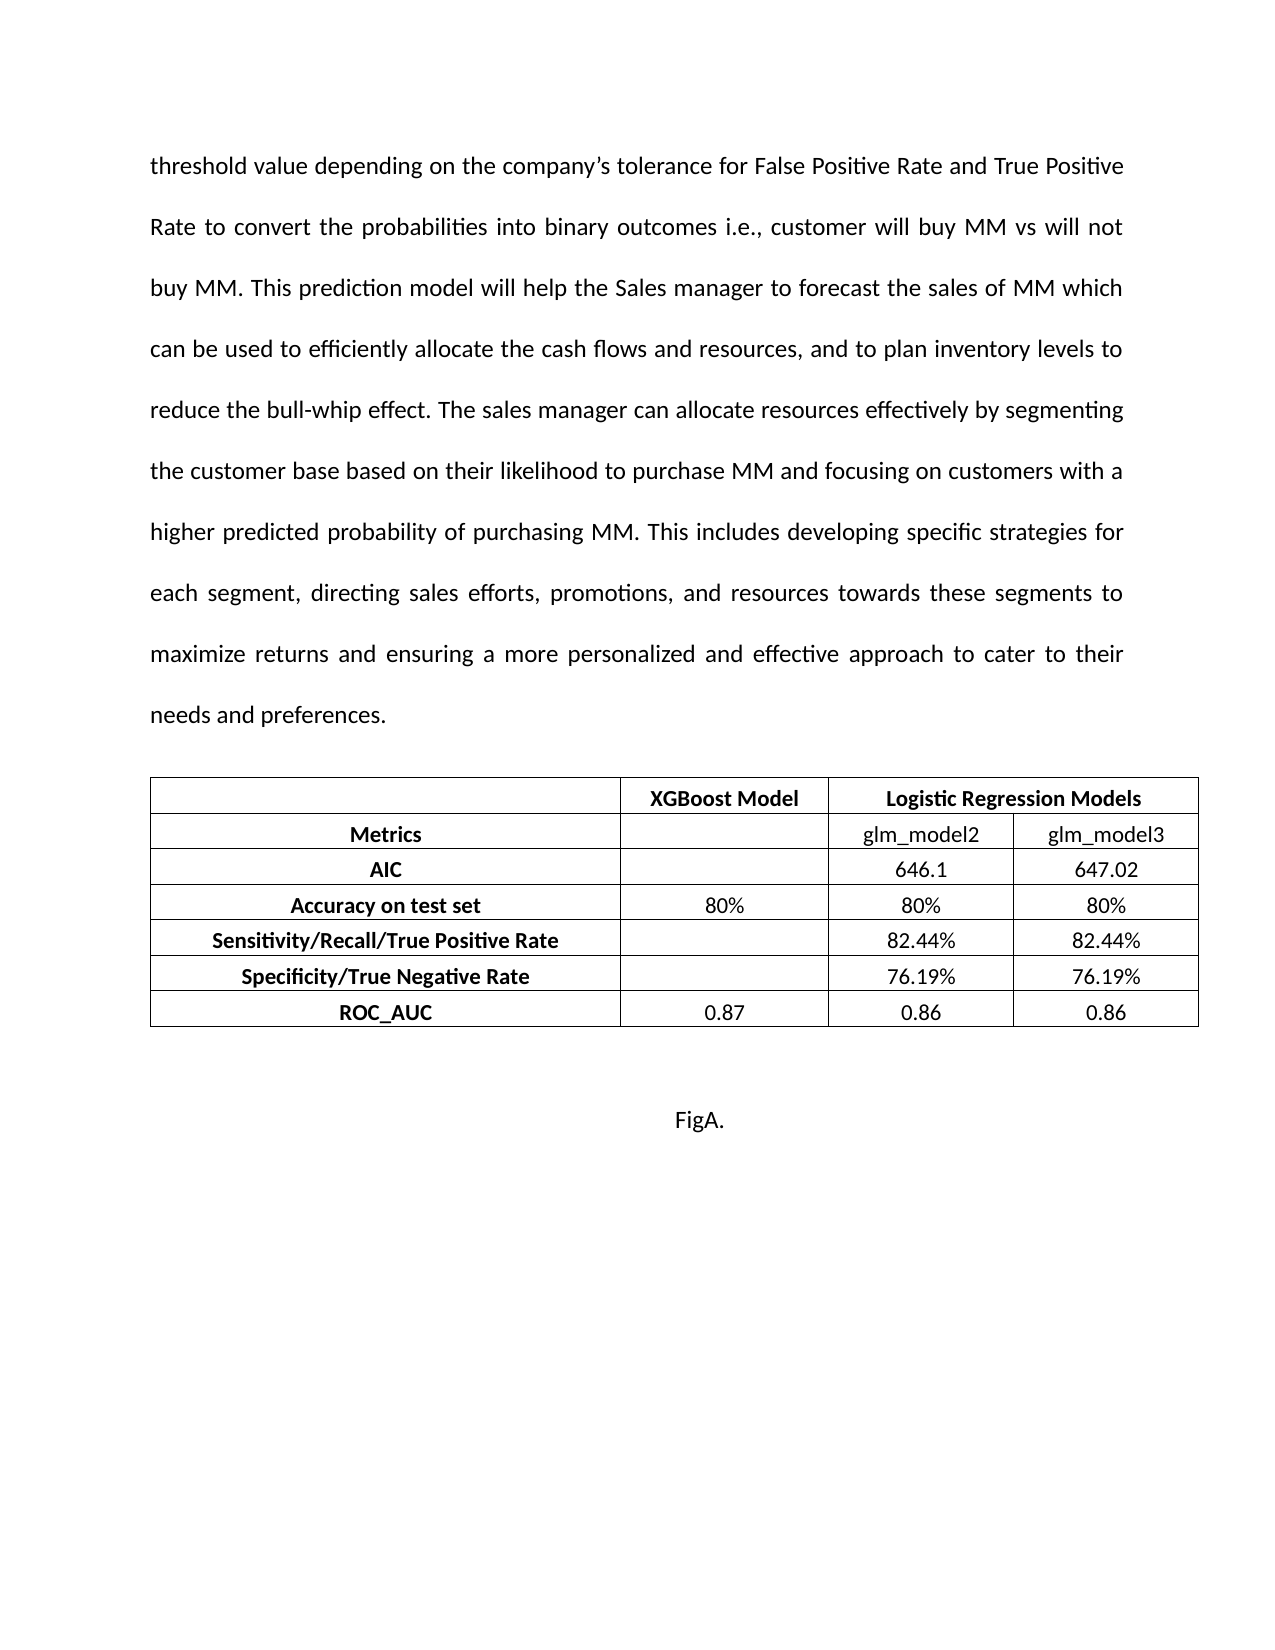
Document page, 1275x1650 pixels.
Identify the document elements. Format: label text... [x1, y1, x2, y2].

table_cell glm_model2 [829, 814, 1013, 848]
table_cell Specificity/True Negative Rate [151, 956, 620, 990]
table_header [151, 778, 620, 813]
table_cell 80% [829, 885, 1013, 919]
table_cell Metrics [151, 814, 620, 848]
table_cell Sensitivity/Recall/True Positive Rate [151, 920, 620, 955]
table_cell [621, 920, 828, 955]
table_cell 80% [1014, 885, 1198, 919]
table_cell 76.19% [829, 956, 1013, 990]
table_cell 0.86 [1014, 991, 1198, 1026]
table_cell [621, 814, 828, 848]
table_cell 0.86 [829, 991, 1013, 1026]
table_cell 82.44% [829, 920, 1013, 955]
table_header XGBoost Model [621, 778, 828, 813]
table_cell Accuracy on test set [151, 885, 620, 919]
table_cell 0.87 [621, 991, 828, 1026]
table_cell AIC [151, 849, 620, 884]
table_cell 80% [621, 885, 828, 919]
table_cell [621, 849, 828, 884]
table_cell 647.02 [1014, 849, 1198, 884]
table_cell 76.19% [1014, 956, 1198, 990]
table_cell 646.1 [829, 849, 1013, 884]
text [150, 150, 1125, 730]
table_cell [621, 956, 828, 990]
table_cell 82.44% [1014, 920, 1198, 955]
text FigA. [600, 1104, 1125, 1135]
table_header Logistic Regression Models [829, 778, 1198, 813]
table_cell glm_model3 [1014, 814, 1198, 848]
table_cell ROC_AUC [151, 991, 620, 1026]
